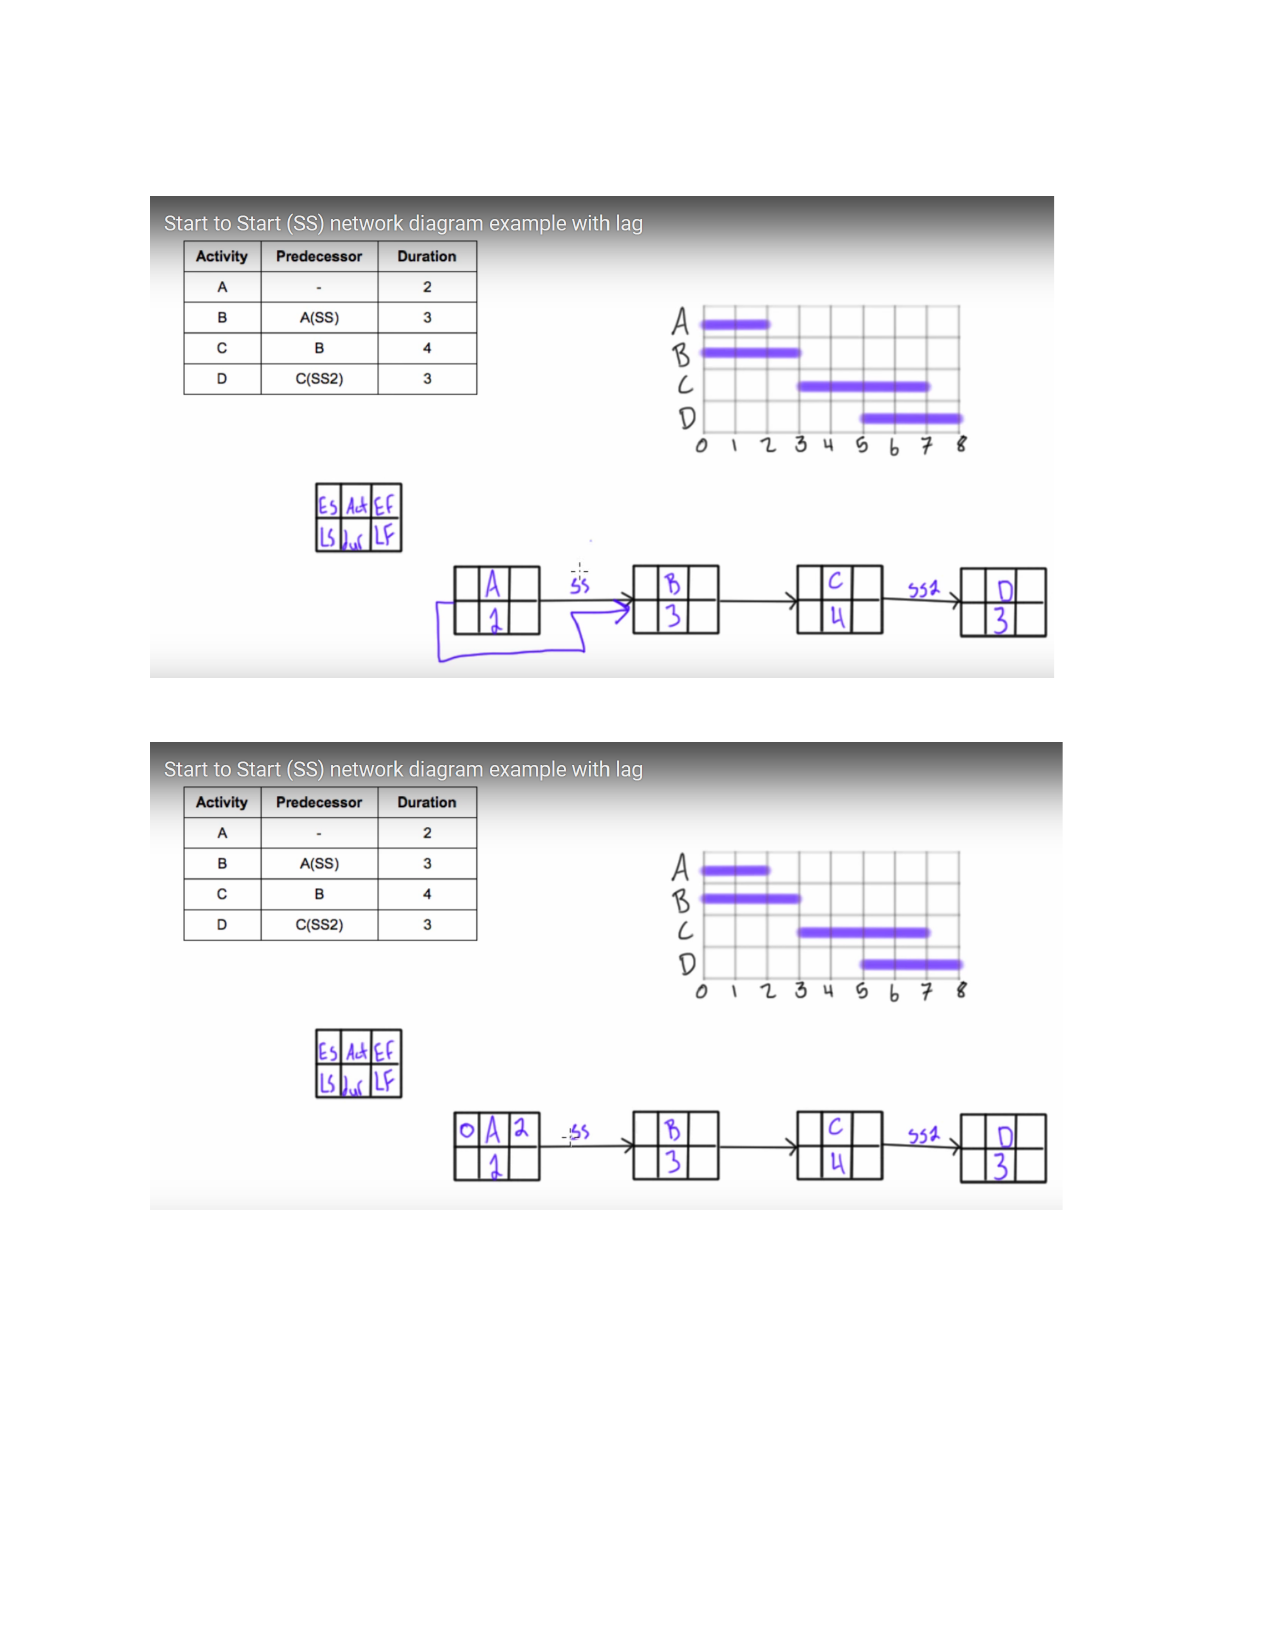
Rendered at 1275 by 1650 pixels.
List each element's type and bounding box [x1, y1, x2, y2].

picture [150, 196, 1055, 678]
picture [150, 742, 1063, 1210]
